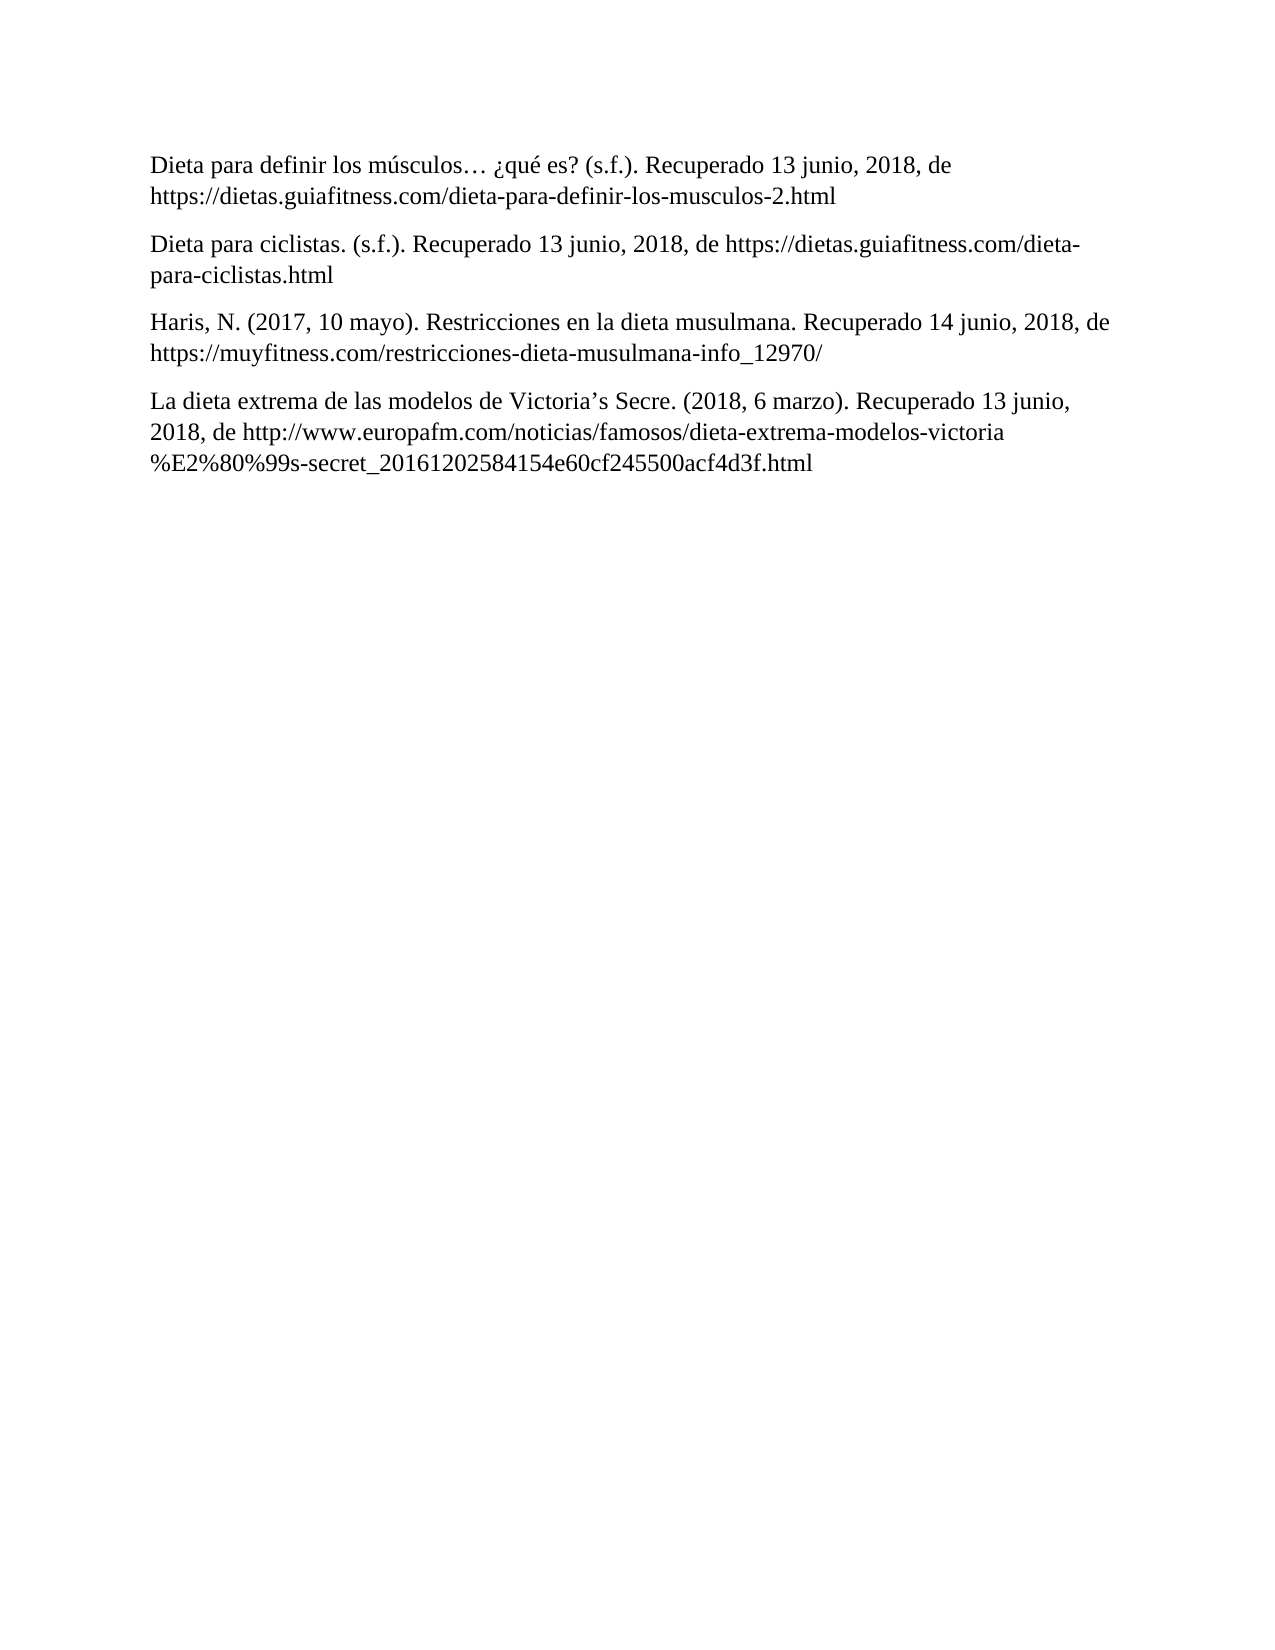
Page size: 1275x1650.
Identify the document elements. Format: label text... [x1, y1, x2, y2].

text Dieta para ciclistas. (s.f.). Recuperado 13 junio, 2018, de https://dietas.guiafitness.com/dieta-para-ciclistas.html [150, 229, 1125, 288]
text La dieta extrema de las modelos de Victoria’s Secre. (2018, 6 marzo). Recuperado 13 junio, 2018, de http://www.europafm.com/noticias/famosos/dieta-extrema-modelos-victoria%E2%80%99s-secret_20161202584154e60cf245500acf4d3f.html [150, 386, 1125, 477]
text Dieta para definir los músculos… ¿qué es? (s.f.). Recuperado 13 junio, 2018, de https://dietas.guiafitness.com/dieta-para-definir-los-musculos-2.html [150, 150, 1125, 210]
text Haris, N. (2017, 10 mayo). Restricciones en la dieta musulmana. Recuperado 14 junio, 2018, de https://muyfitness.com/restricciones-dieta-musulmana-info_12970/ [150, 307, 1125, 367]
